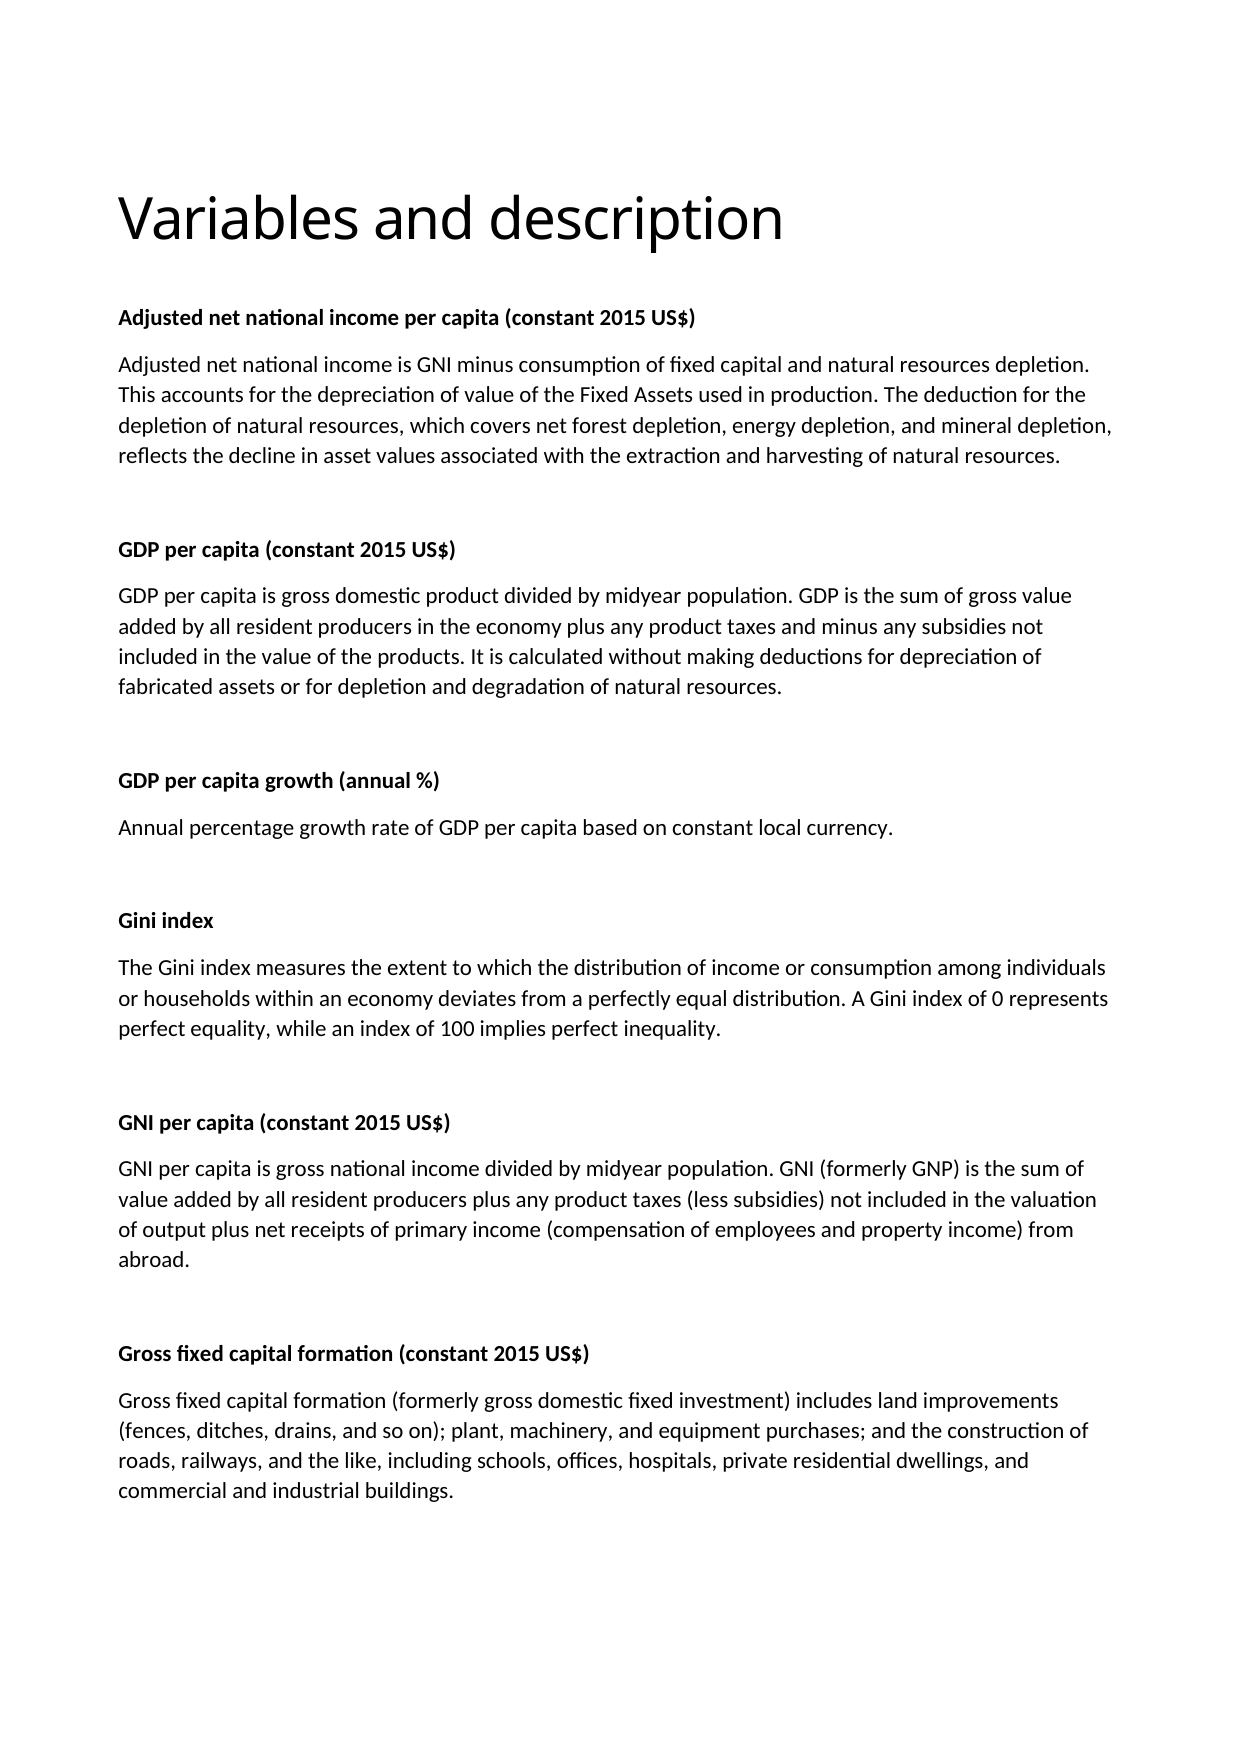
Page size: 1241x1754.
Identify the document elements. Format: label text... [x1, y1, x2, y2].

title Variables and description [118, 177, 1122, 257]
text GNI per capita is gross national income divided by midyear population. GNI (formerly GNP) is the sum of value added by all resident producers plus any product taxes (less subsidies) not included in the valuation of output plus net receipts of primary income (compensation of employees and property income) from abroad. [118, 1154, 1122, 1273]
text Gini index [118, 907, 1122, 935]
text GDP per capita growth (annual %) [118, 766, 1122, 794]
text Adjusted net national income per capita (constant 2015 US$) [118, 303, 1122, 332]
text Gross fixed capital formation (constant 2015 US$) [118, 1339, 1122, 1367]
text GDP per capita (constant 2015 US$) [118, 535, 1122, 563]
text Gross fixed capital formation (formerly gross domestic fixed investment) includes land improvements (fences, ditches, drains, and so on); plant, machinery, and equipment purchases; and the construction of roads, railways, and the like, including schools, offices, hospitals, private residential dwellings, and commercial and industrial buildings. [118, 1386, 1122, 1504]
text The Gini index measures the extent to which the distribution of income or consumption among individuals or households within an economy deviates from a perfectly equal distribution. A Gini index of 0 represents perfect equality, while an index of 100 implies perfect inequality. [118, 953, 1122, 1042]
text GNI per capita (constant 2015 US$) [118, 1108, 1122, 1136]
text Adjusted net national income is GNI minus consumption of fixed capital and natural resources depletion. This accounts for the depreciation of value of the Fixed Assets used in production. The deduction for the depletion of natural resources, which covers net forest depletion, energy depletion, and mineral depletion, reflects the decline in asset values associated with the extraction and harvesting of natural resources. [118, 350, 1122, 469]
text GDP per capita is gross domestic product divided by midyear population. GDP is the sum of gross value added by all resident producers in the economy plus any product taxes and minus any subsidies not included in the value of the products. It is calculated without making deductions for depreciation of fabricated assets or for depletion and degradation of natural resources. [118, 582, 1122, 700]
text Annual percentage growth rate of GDP per capita based on constant local currency. [118, 813, 1122, 841]
